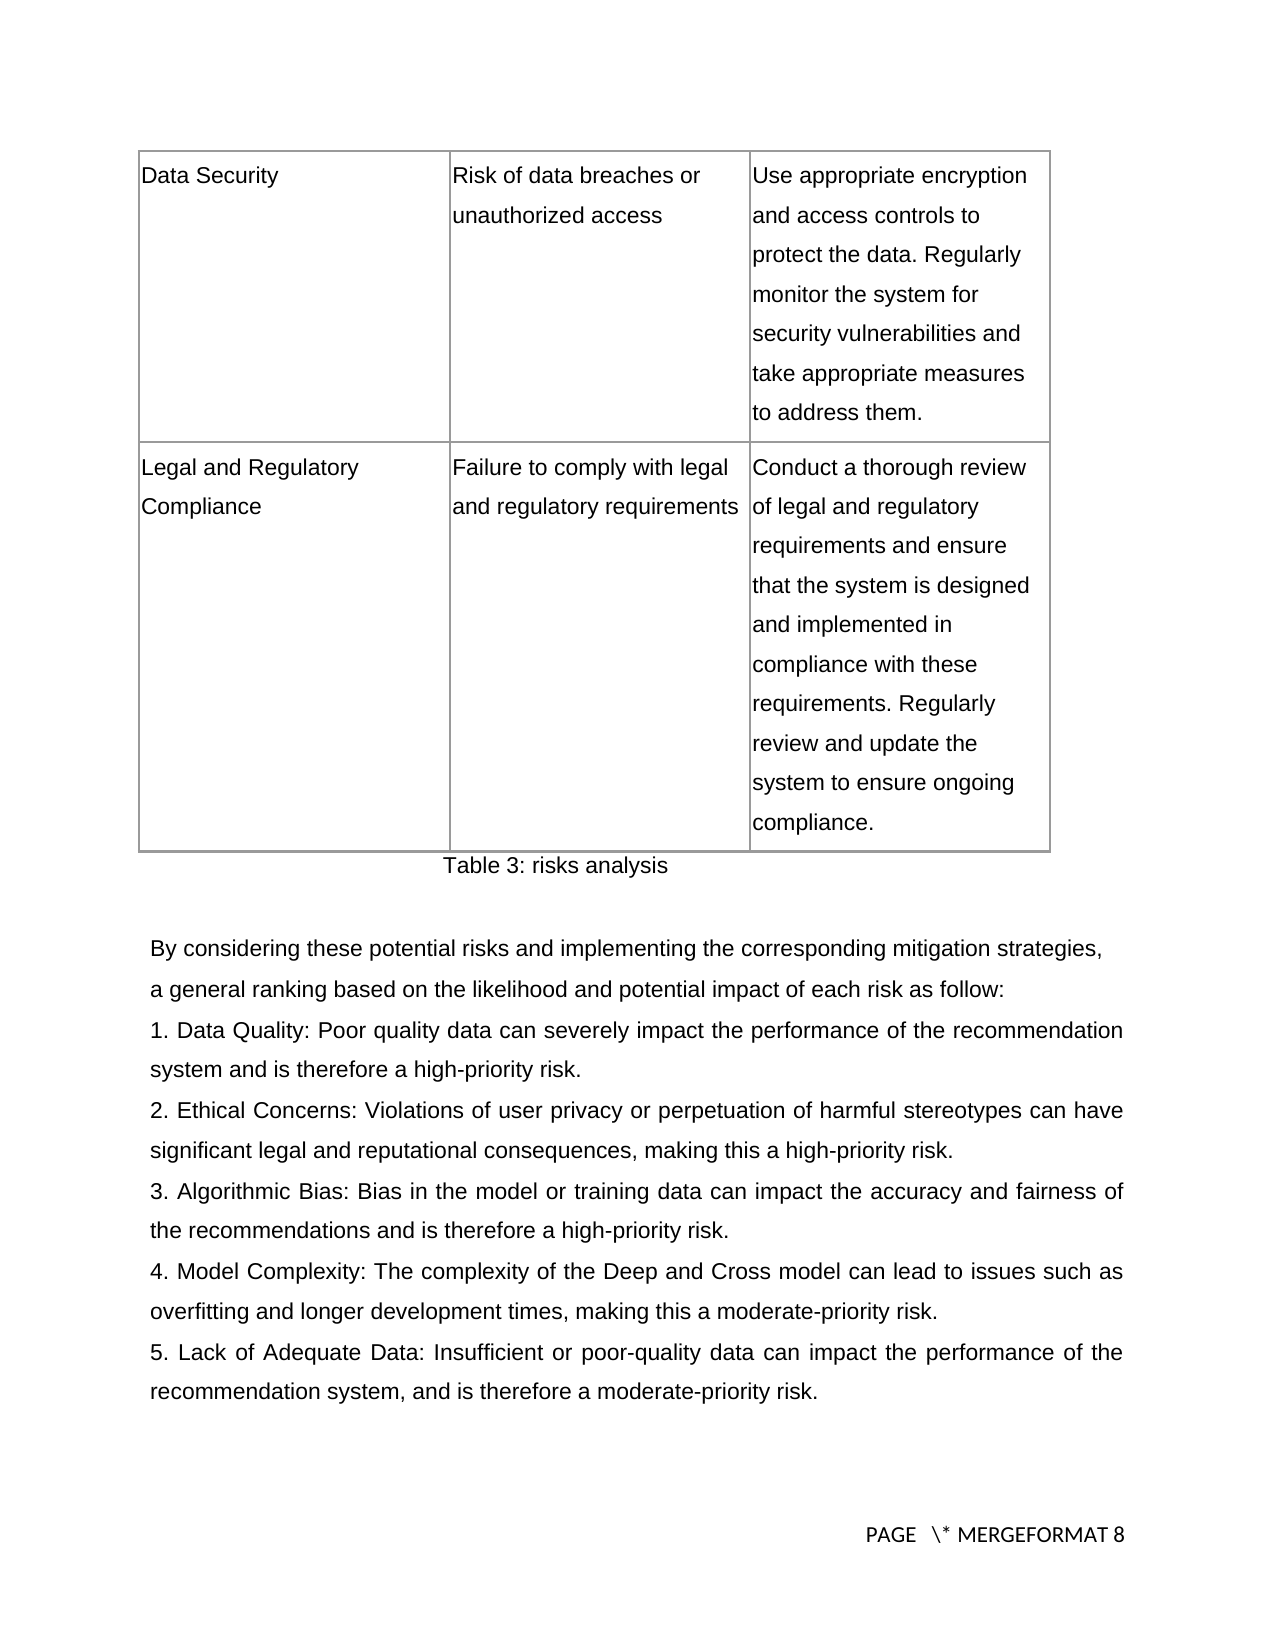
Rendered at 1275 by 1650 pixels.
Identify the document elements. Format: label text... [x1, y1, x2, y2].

text By considering these potential risks and implementing the corresponding mitigation strategies, [150, 934, 1124, 961]
text 4. Model Complexity: The complexity of the Deep and Cross model can lead to issues such as overfitting and longer development times, making this a moderate-priority risk. [150, 1258, 1124, 1324]
table_cell Risk of data breaches or unauthorized access [451, 152, 749, 441]
table_cell Legal and Regulatory Compliance [140, 443, 449, 850]
text 1. Data Quality: Poor quality data can severely impact the performance of the recommendation system and is therefore a high-priority risk. [150, 1017, 1124, 1082]
table_cell Failure to comply with legal and regulatory requirements [451, 443, 749, 850]
text Table 3: risks analysis [150, 852, 1124, 879]
text a general ranking based on the likelihood and potential impact of each risk as follow: [150, 976, 1124, 1002]
table_cell Data Security [140, 152, 449, 441]
text 2. Ethical Concerns: Violations of user privacy or perpetuation of harmful stereotypes can have significant legal and reputational consequences, making this a high-priority risk. [150, 1097, 1124, 1163]
table_cell Use appropriate encryption and access controls to protect the data. Regularly monitor the system for security vulnerabilities and take appropriate measures to address them. [751, 152, 1049, 441]
text 3. Algorithmic Bias: Bias in the model or training data can impact the accuracy and fairness of the recommendations and is therefore a high-priority risk. [150, 1178, 1124, 1243]
text 5. Lack of Adequate Data: Insufficient or poor-quality data can impact the performance of the recommendation system, and is therefore a moderate-priority risk. [150, 1339, 1124, 1404]
table_cell Conduct a thorough review of legal and regulatory requirements and ensure that the system is designed and implemented in compliance with these requirements. Regularly review and update the system to ensure ongoing compliance. [751, 443, 1049, 850]
